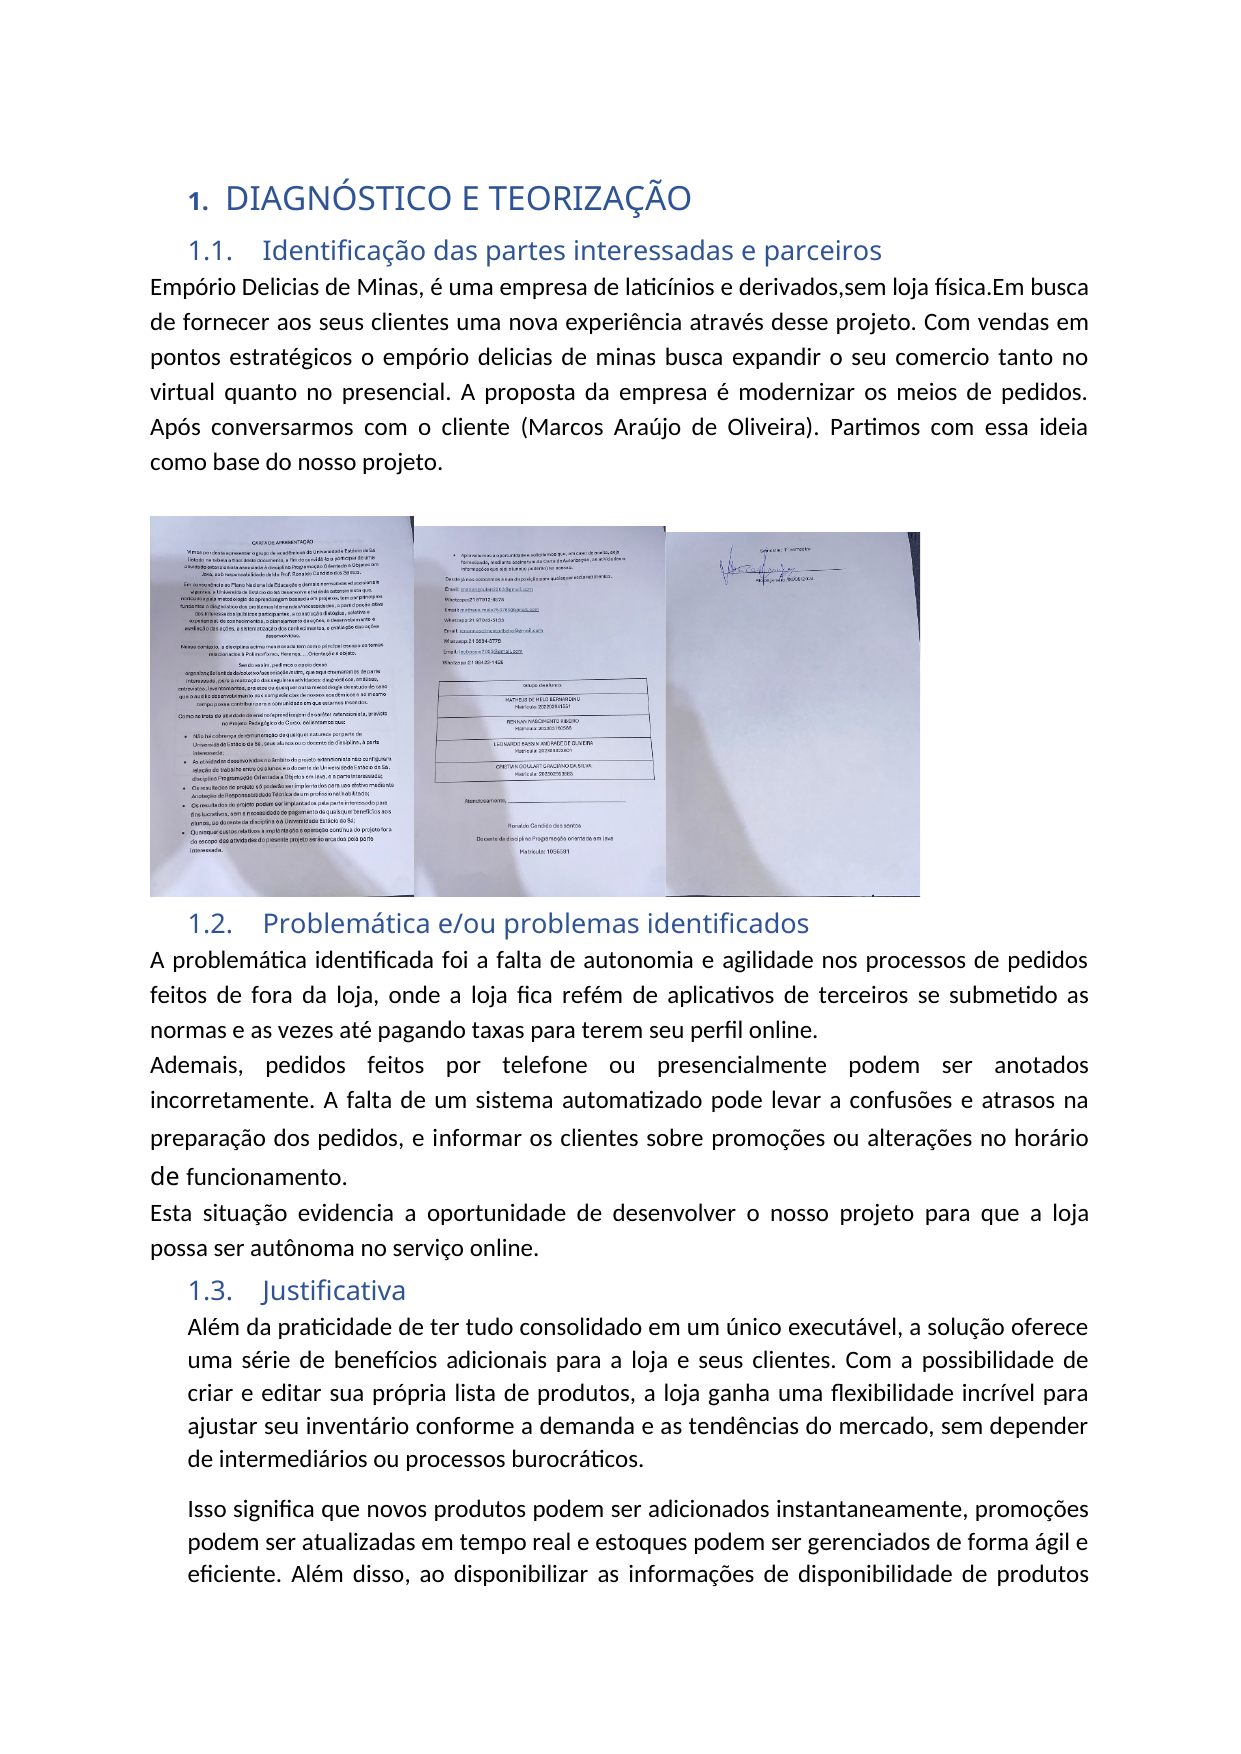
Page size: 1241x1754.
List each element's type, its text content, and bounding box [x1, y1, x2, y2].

picture [150, 516, 921, 897]
subtitle Identificação das partes interessadas e parceiros [187, 231, 1090, 268]
text Além da praticidade de ter tudo consolidado em um único executável, a solução oferece uma série de benefícios adicionais para a loja e seus clientes. Com a possibilidade de criar e editar sua própria lista de produtos, a loja ganha uma flexibilidade incrível para ajustar seu inventário conforme a demanda e as tendências do mercado, sem depender de intermediários ou processos burocráticos. [187, 1312, 1090, 1474]
subtitle Justificativa [187, 1272, 1090, 1309]
text Ademais, pedidos feitos por telefone ou presencialmente podem ser anotados incorretamente. A falta de um sistema automatizado pode levar a confusões e atrasos na preparação dos pedidos, e informar os clientes sobre promoções ou alterações no horário de funcionamento. [150, 1049, 1090, 1192]
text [187, 1493, 1090, 1589]
subtitle Problemática e/ou problemas identificados [187, 904, 1090, 941]
text A problemática identificada foi a falta de autonomia e agilidade nos processos de pedidos feitos de fora da loja, onde a loja fica refém de aplicativos de terceiros se submetido as normas e as vezes até pagando taxas para terem seu perfil online. [150, 944, 1090, 1045]
text Empório Delicias de Minas, é uma empresa de laticínios e derivados,sem loja física.Em busca de fornecer aos seus clientes uma nova experiência através desse projeto. Com vendas em pontos estratégicos o empório delicias de minas busca expandir o seu comercio tanto no virtual quanto no presencial. A proposta da empresa é modernizar os meios de pedidos. Após conversarmos com o cliente (Marcos Araújo de Oliveira). Partimos com essa ideia como base do nosso projeto. [150, 271, 1090, 477]
text Esta situação evidencia a oportunidade de desenvolver o nosso projeto para que a loja possa ser autônoma no serviço online. [150, 1198, 1090, 1263]
subtitle DIAGNÓSTICO E TEORIZAÇÃO [187, 175, 1090, 220]
